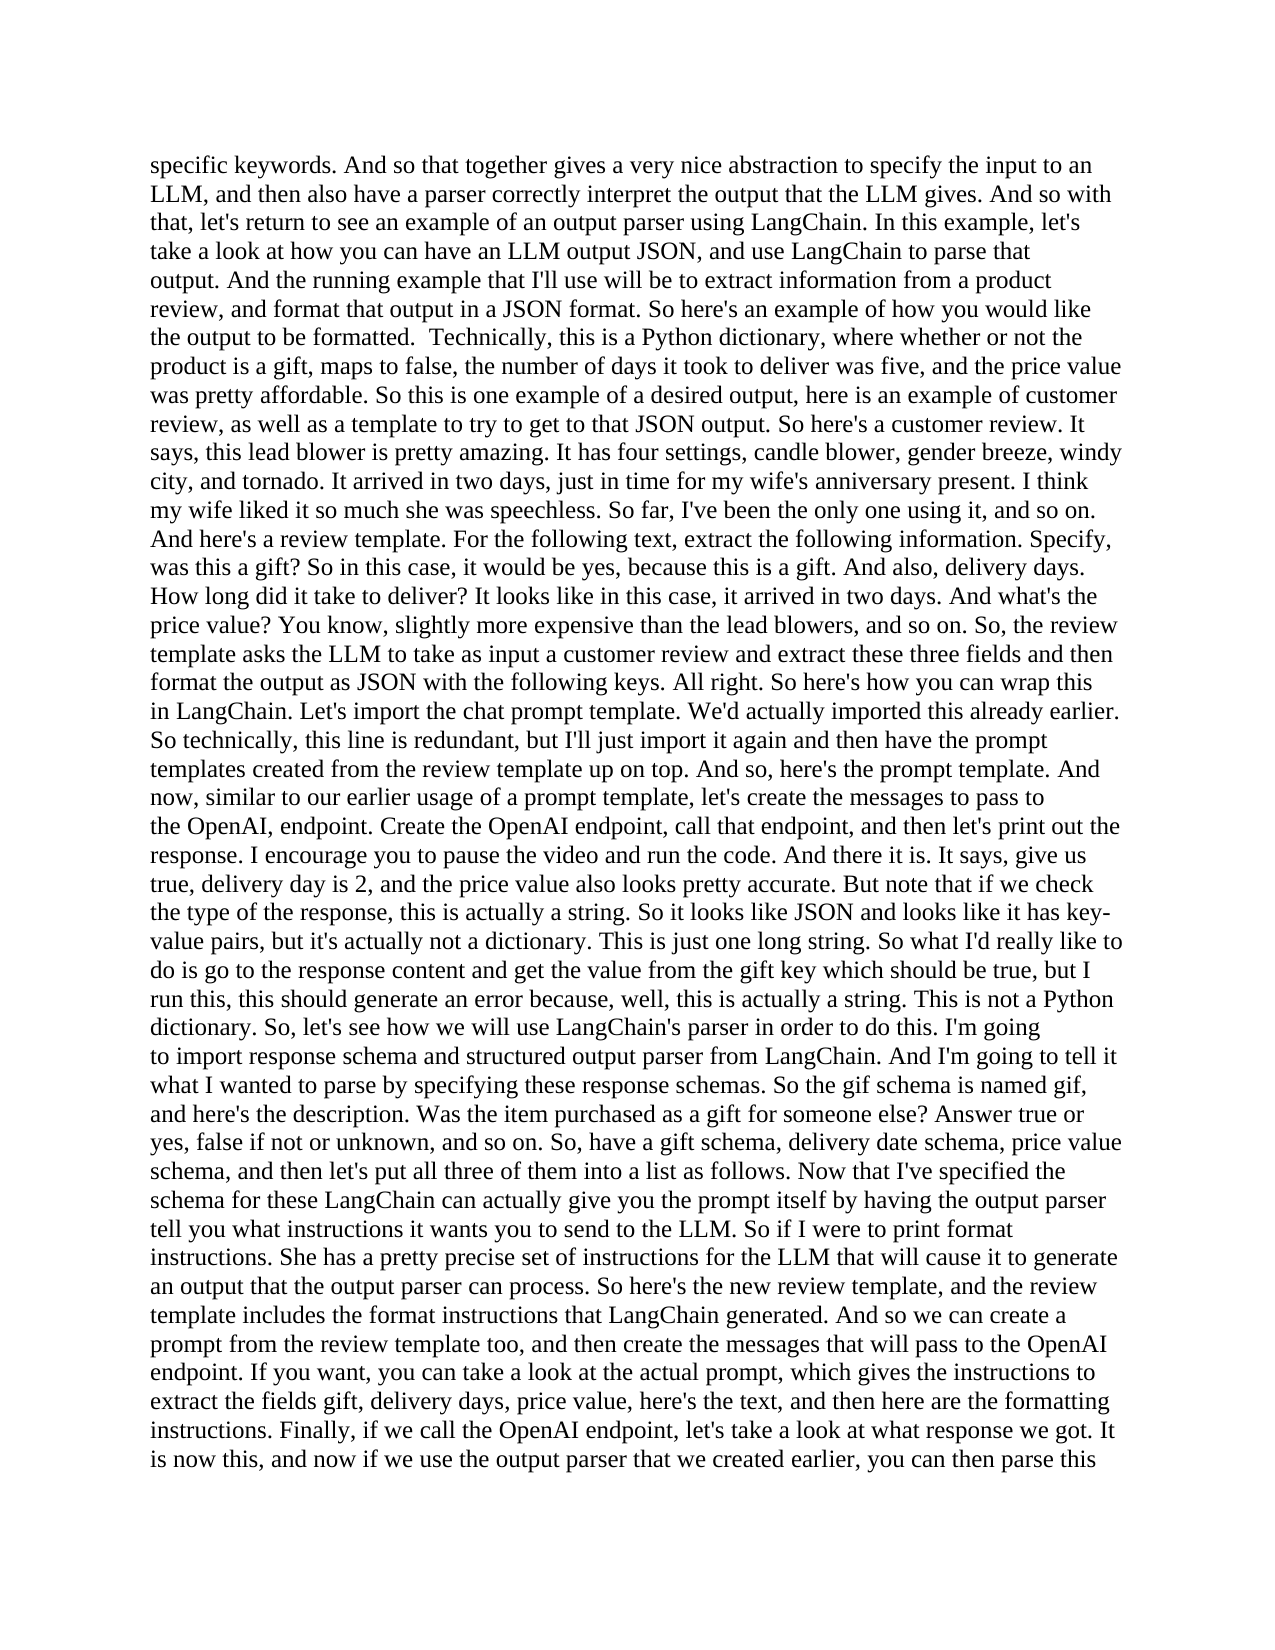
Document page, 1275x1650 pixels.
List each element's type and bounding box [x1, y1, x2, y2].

text [150, 150, 1125, 1472]
